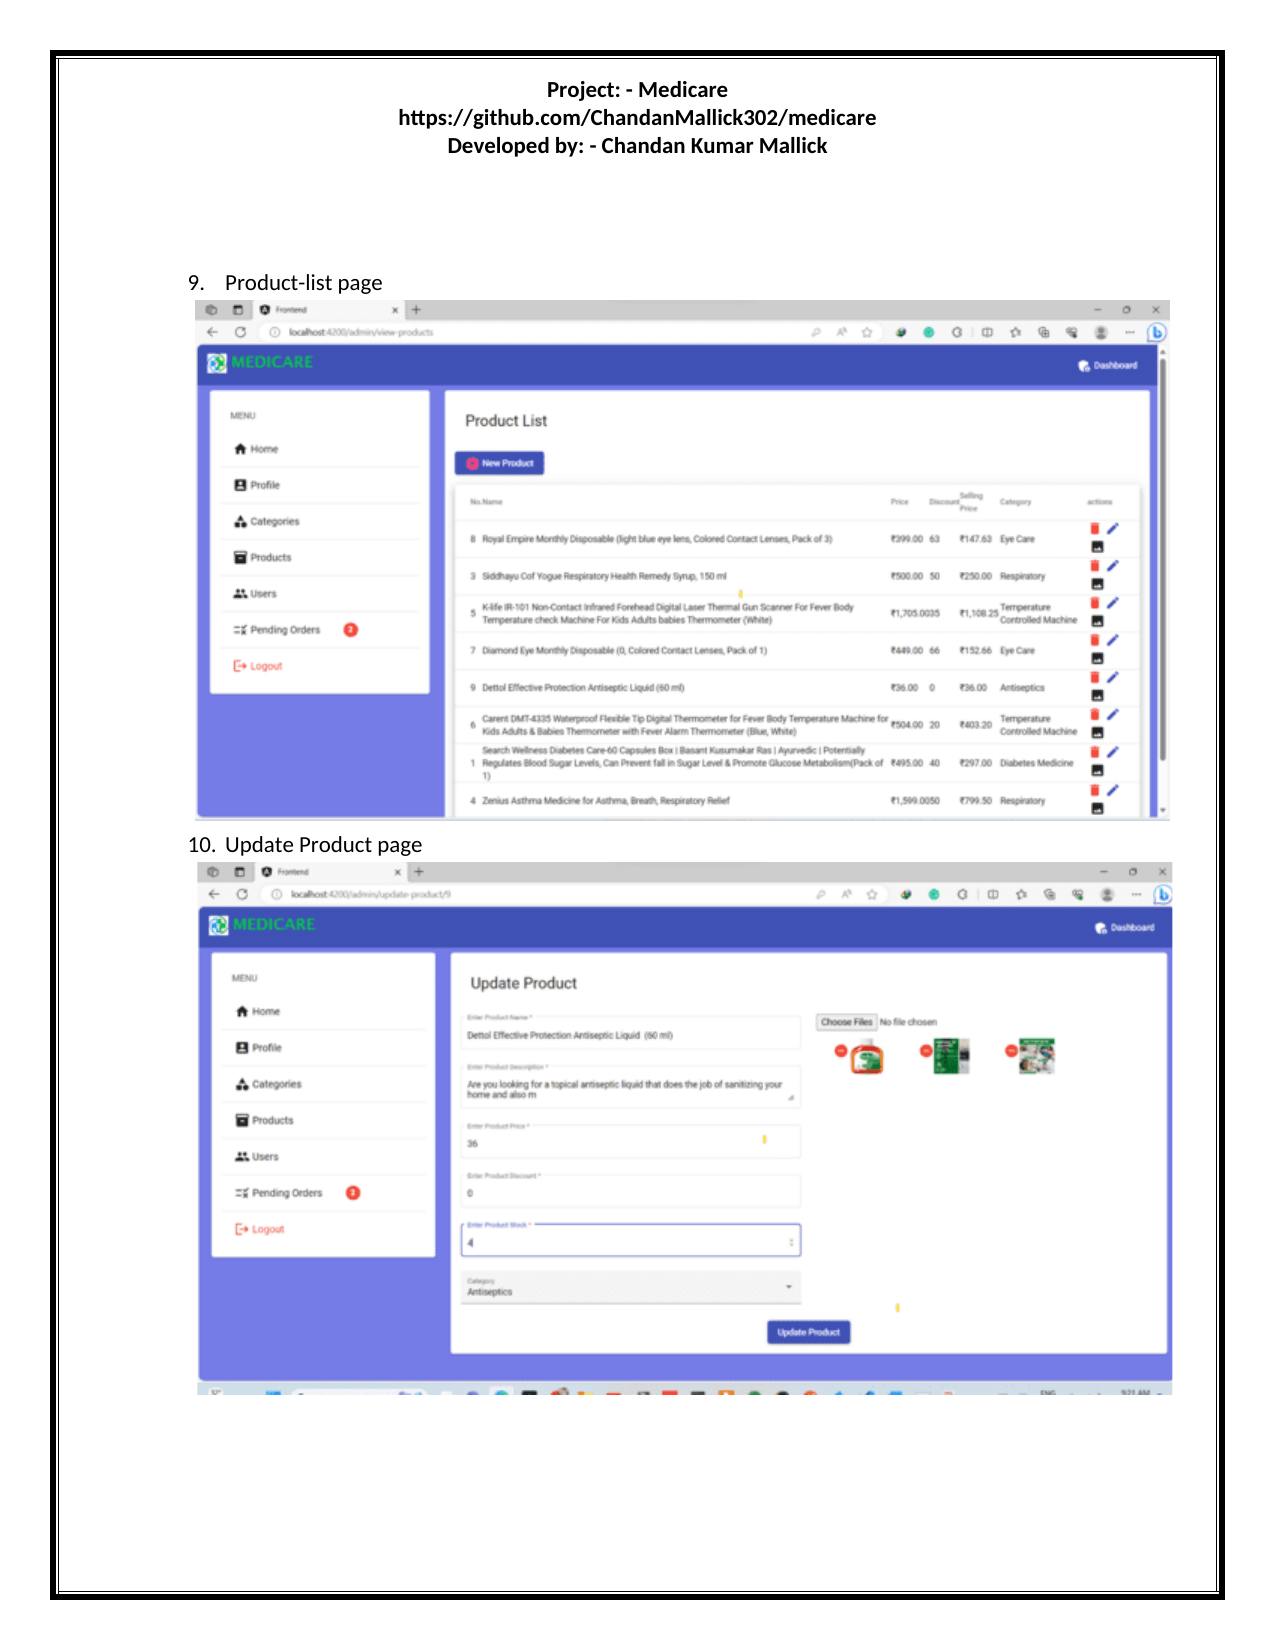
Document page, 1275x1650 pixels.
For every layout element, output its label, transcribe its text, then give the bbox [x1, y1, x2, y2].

picture [197, 862, 1173, 1395]
list Update Product page [187, 831, 1125, 858]
picture [195, 300, 1170, 821]
list Product-list page [187, 268, 1125, 296]
